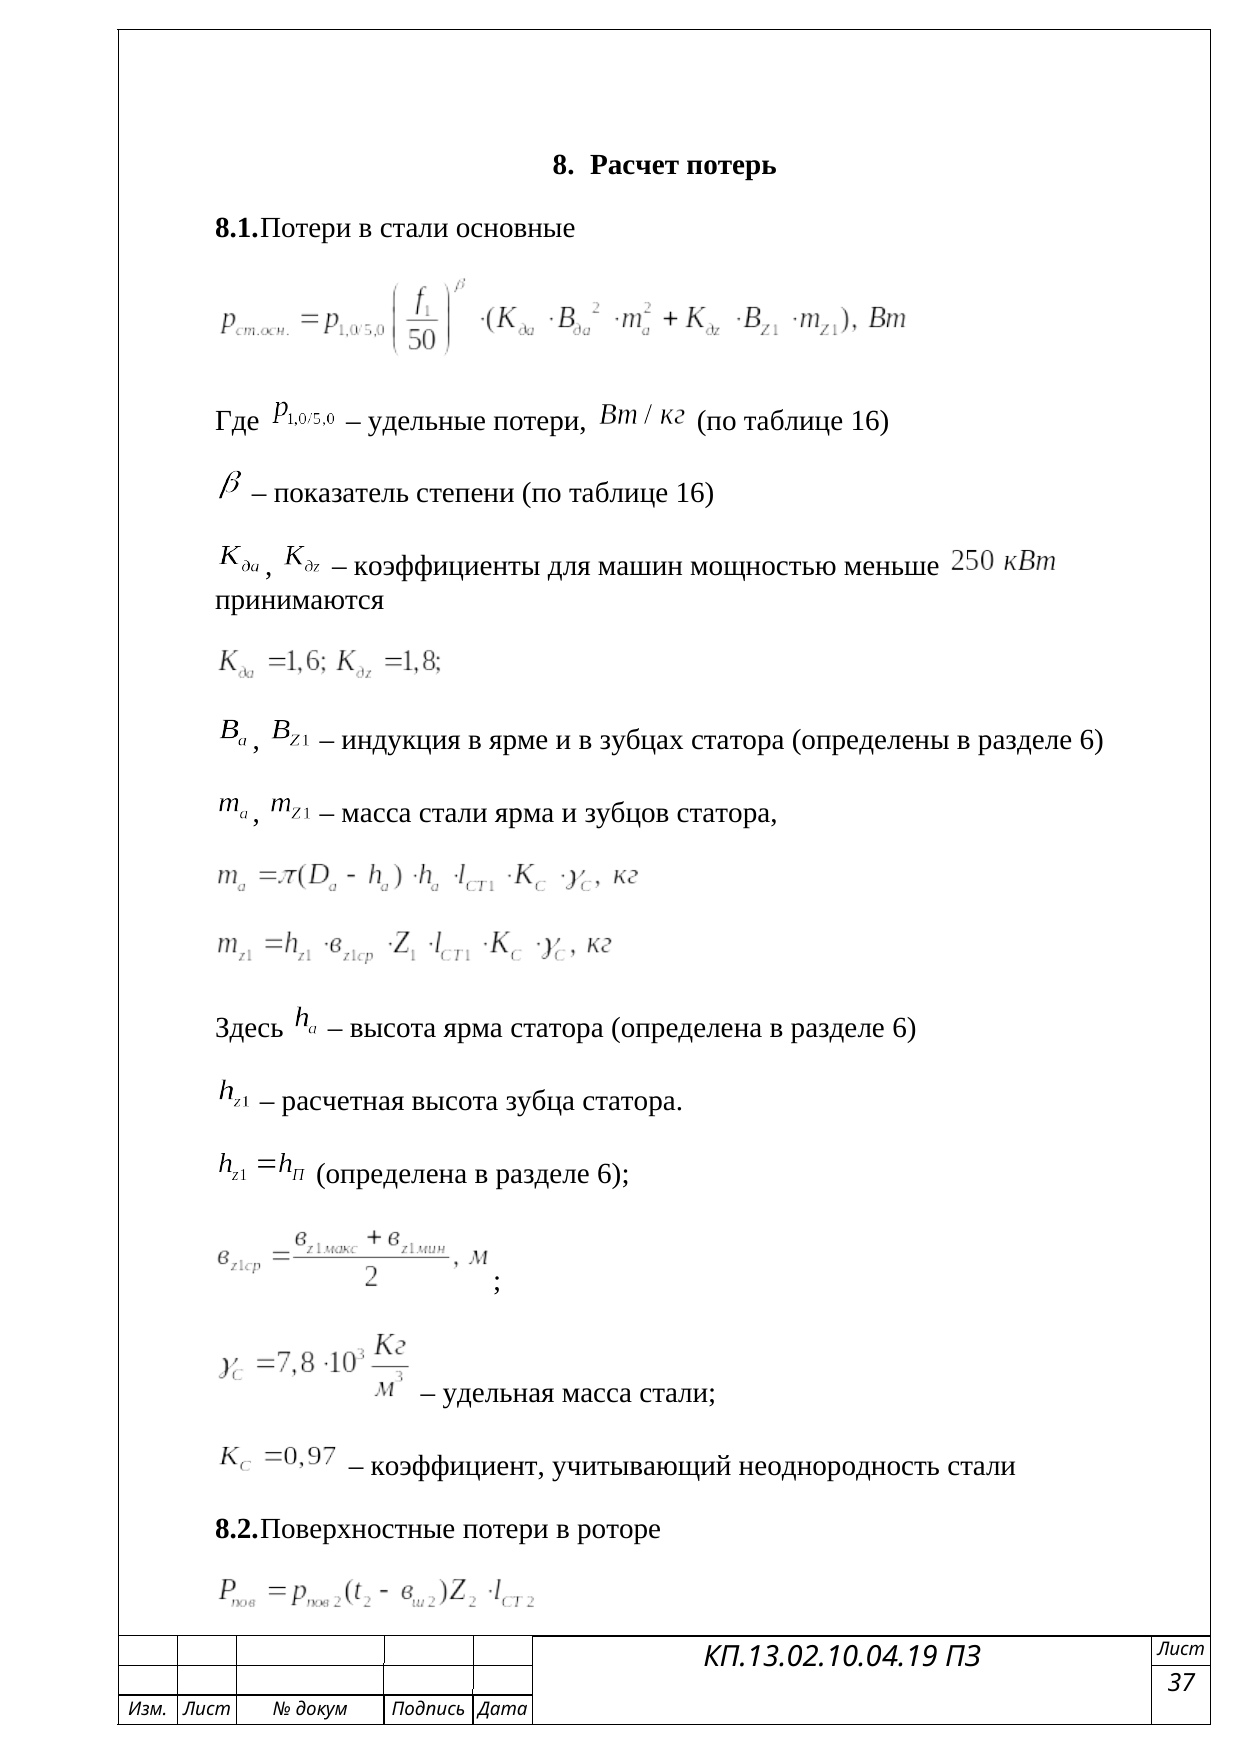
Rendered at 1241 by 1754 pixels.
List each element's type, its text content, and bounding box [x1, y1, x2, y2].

subtitle ; [215, 1219, 1152, 1297]
subtitle Поверхностные потери в роторе [215, 1511, 1152, 1544]
subtitle Где – удельные потери, (по таблице 16) [215, 389, 1152, 436]
subtitle Расчет потерь [177, 147, 1152, 181]
subtitle – коэффициент, учитывающий неоднородность стали [215, 1438, 1152, 1482]
subtitle – удельная масса стали; [215, 1326, 1152, 1409]
subtitle , – масса стали ярма и зубцов статора, [215, 785, 1152, 829]
subtitle Потери в стали основные [215, 210, 1152, 243]
subtitle – расчетная высота зубца статора. [215, 1073, 1152, 1117]
subtitle (определена в разделе 6); [215, 1146, 1152, 1190]
subtitle Здесь – высота ярма статора (определена в разделе 6) [215, 1000, 1152, 1044]
subtitle – показатель степени (по таблице 16) [215, 465, 1152, 509]
subtitle , – коэффициенты для машин мощностью меньше принимаются [215, 538, 1152, 616]
subtitle , – индукция в ярме и в зубцах статора (определены в разделе 6) [215, 712, 1152, 756]
